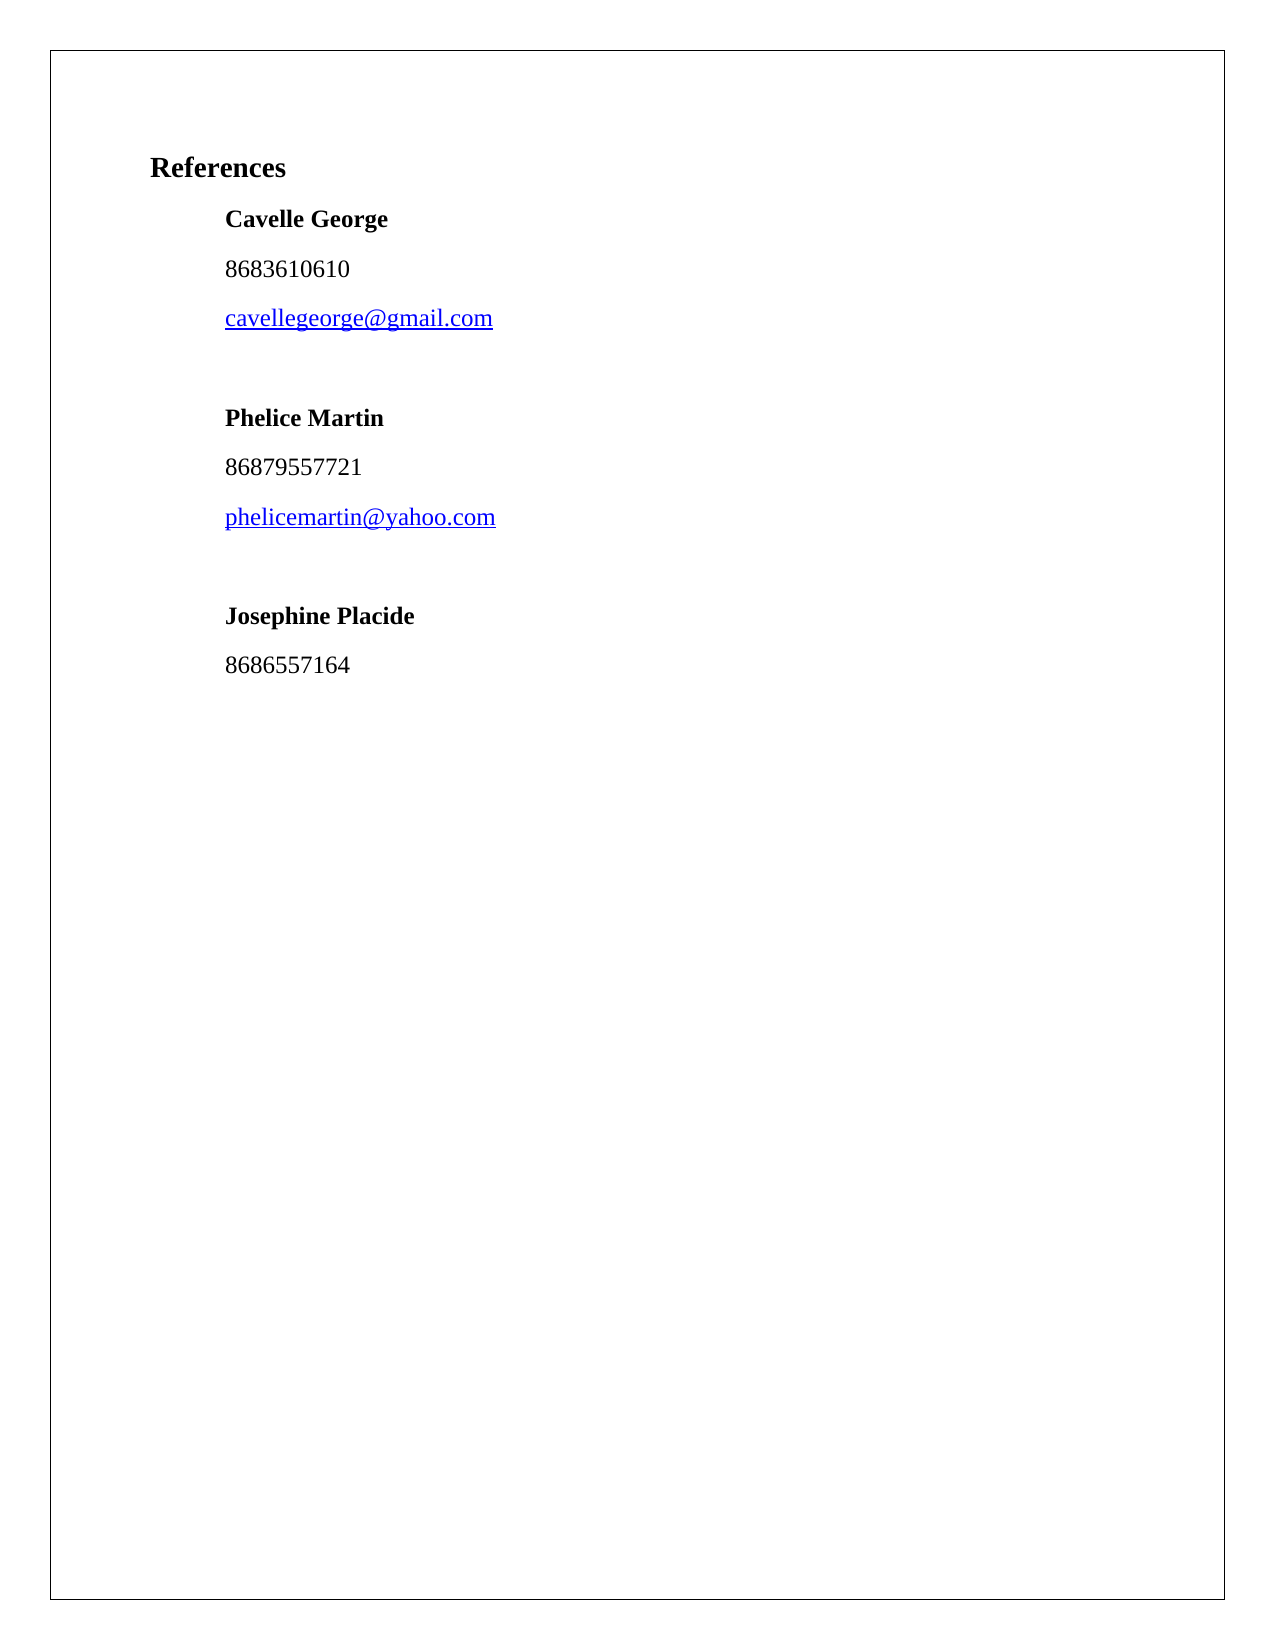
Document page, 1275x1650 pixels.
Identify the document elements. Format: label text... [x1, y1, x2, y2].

text Cavelle George [150, 204, 1125, 233]
text Josephine Placide [150, 601, 1125, 630]
text phelicemartin@yahoo.com [150, 502, 1125, 531]
text 8683610610 [150, 254, 1125, 283]
text 86879557721 [150, 452, 1125, 481]
text References [150, 150, 1125, 183]
text cavellegeorge@gmail.com [150, 303, 1125, 332]
text 8686557164 [150, 651, 1125, 679]
text Phelice Martin [150, 403, 1125, 431]
